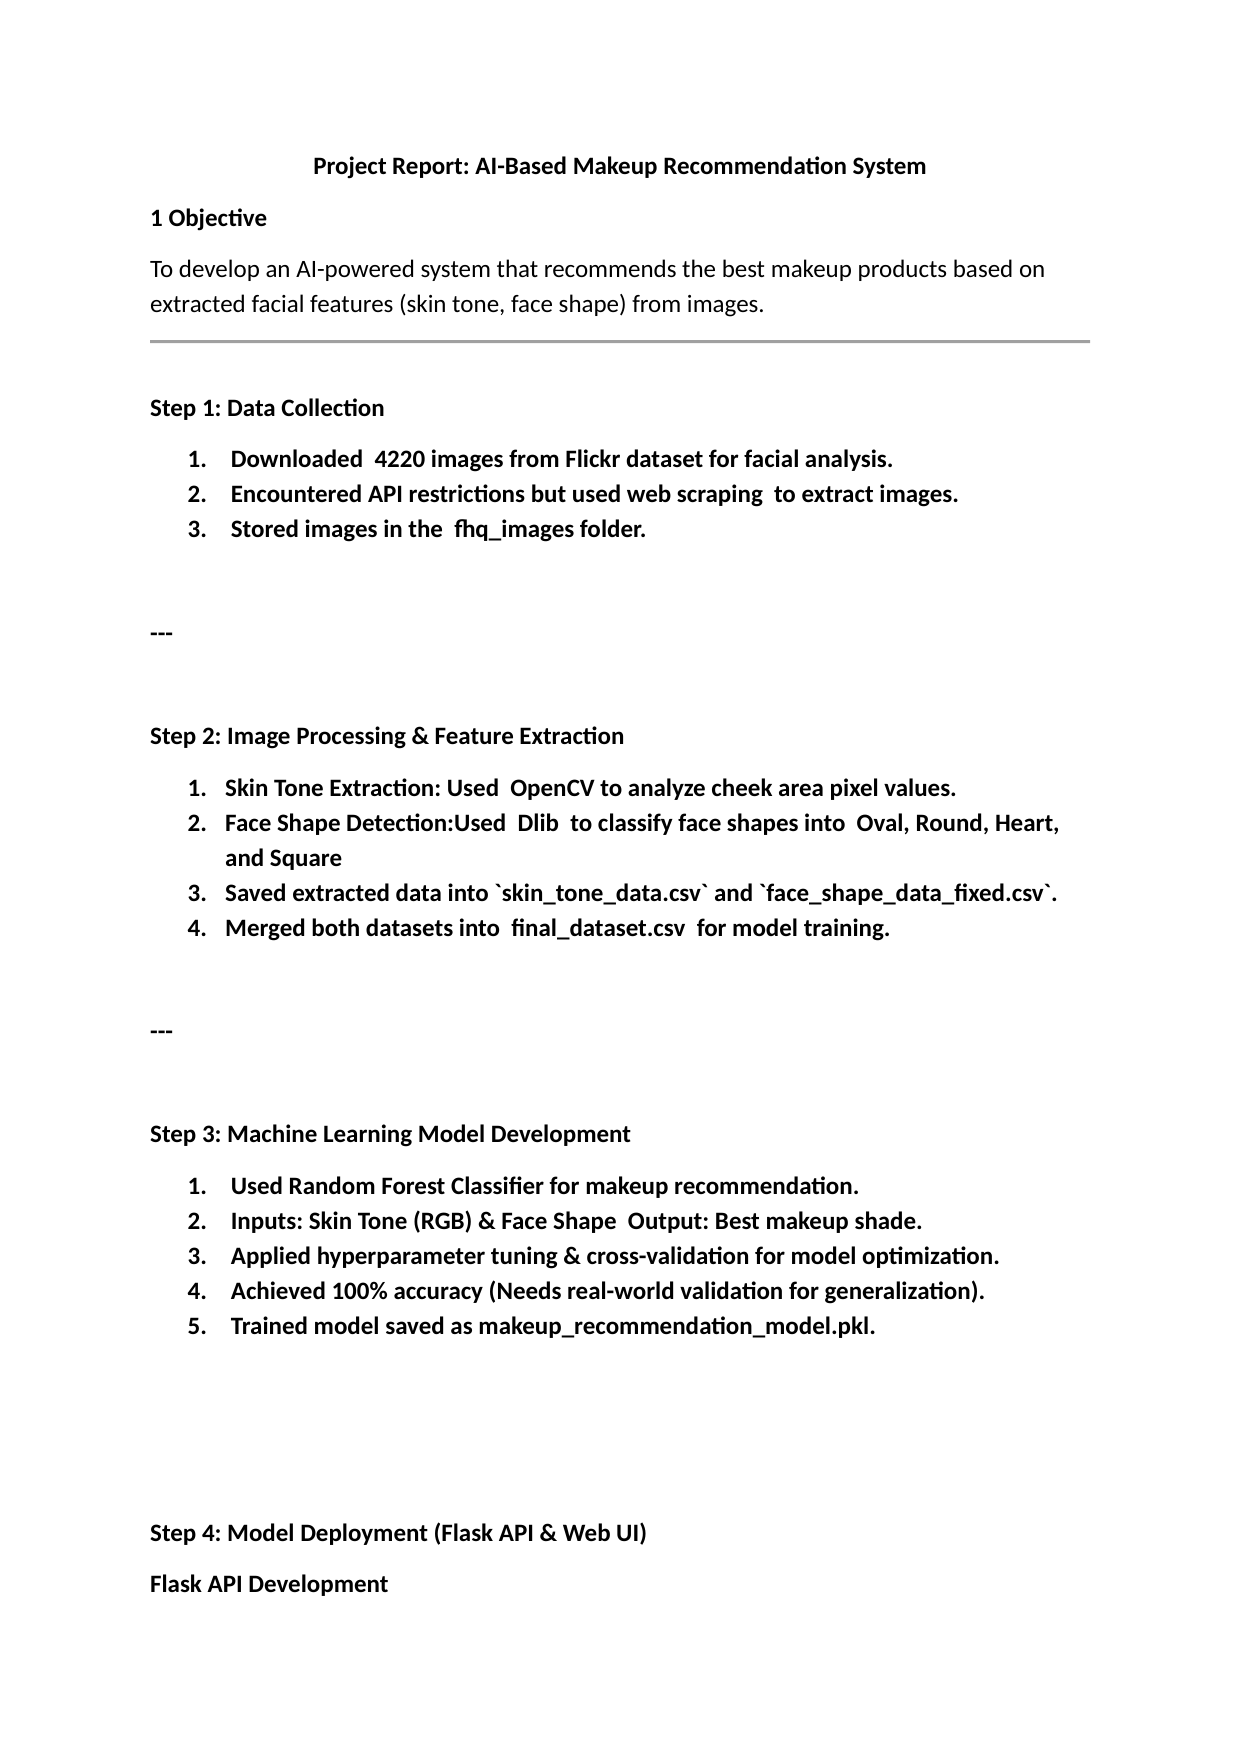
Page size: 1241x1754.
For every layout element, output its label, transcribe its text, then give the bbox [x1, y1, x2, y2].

list Merged both datasets into final_dataset.csv for model training. [187, 912, 1090, 942]
text --- [150, 617, 1090, 647]
text Step 4: Model Deployment (Flask API & Web UI) [150, 1517, 1090, 1547]
text To develop an AI-powered system that recommends the best makeup products based on extracted facial features (skin tone, face shape) from images. [150, 253, 1090, 319]
list Saved extracted data into `skin_tone_data.csv` and `face_shape_data_fixed.csv`. [187, 877, 1090, 907]
list Downloaded 4220 images from Flickr dataset for facial analysis. [187, 443, 1090, 474]
text --- [150, 1015, 1090, 1046]
text Step 2: Image Processing & Feature Extraction [150, 720, 1090, 751]
list Applied hyperparameter tuning & cross-validation for model optimization. [187, 1240, 1090, 1271]
list Trained model saved as makeup_recommendation_model.pkl. [187, 1310, 1090, 1341]
list Stored images in the fhq_images folder. [187, 513, 1090, 544]
text Step 3: Machine Learning Model Development [150, 1118, 1090, 1149]
list Inputs: Skin Tone (RGB) & Face Shape Output: Best makeup shade. [187, 1205, 1090, 1236]
list Encountered API restrictions but used web scraping to extract images. [187, 478, 1090, 509]
text Project Report: AI-Based Makeup Recommendation System [150, 150, 1090, 181]
list Skin Tone Extraction: Used OpenCV to analyze cheek area pixel values. [187, 772, 1090, 802]
text Flask API Development [150, 1568, 1090, 1599]
list Achieved 100% accuracy (Needs real-world validation for generalization). [187, 1275, 1090, 1306]
text 1️ Objective [150, 202, 1090, 232]
text Step 1: Data Collection [150, 392, 1090, 422]
list Used Random Forest Classifier for makeup recommendation. [187, 1170, 1090, 1201]
list Face Shape Detection:Used Dlib to classify face shapes into Oval, Round, Heart, and Square [187, 807, 1090, 872]
